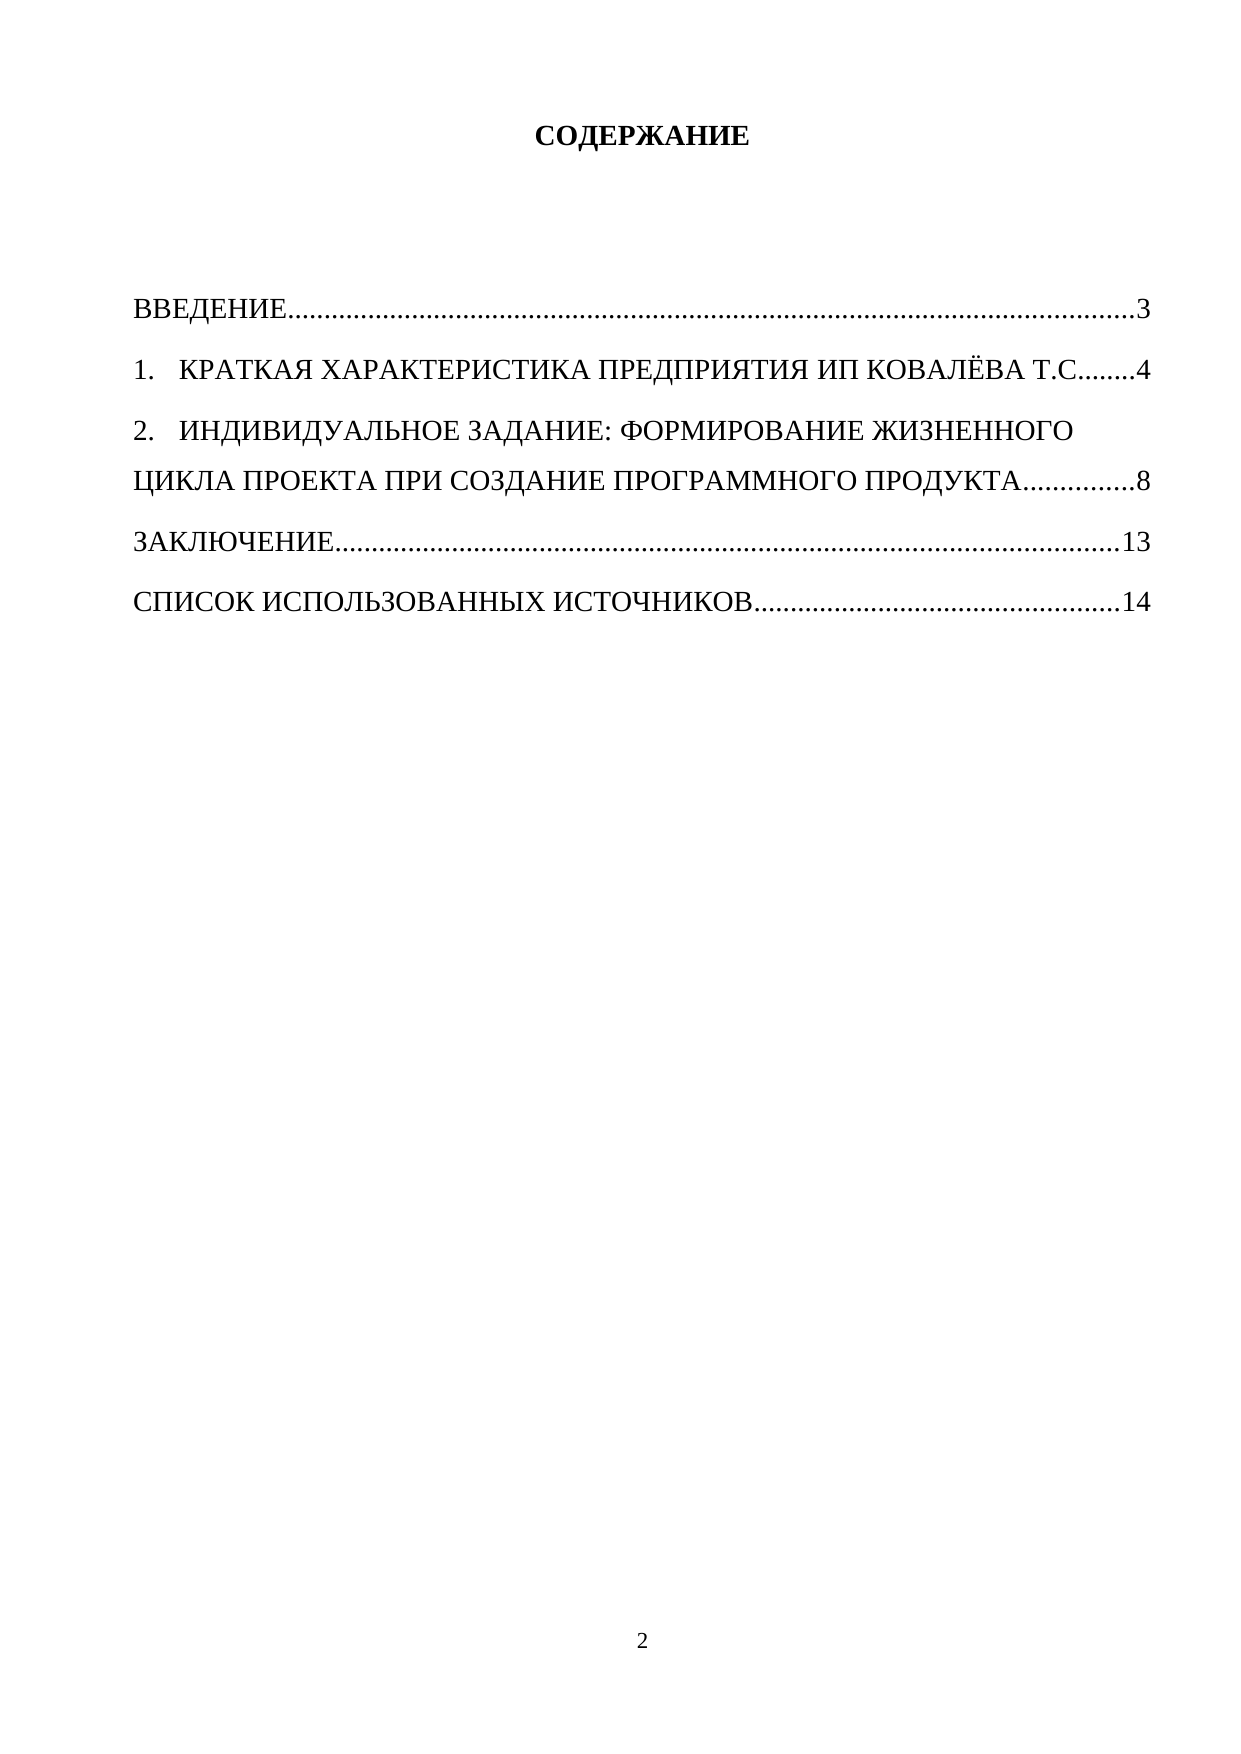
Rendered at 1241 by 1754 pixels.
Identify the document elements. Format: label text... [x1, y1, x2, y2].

text Содержание [133, 118, 1152, 152]
